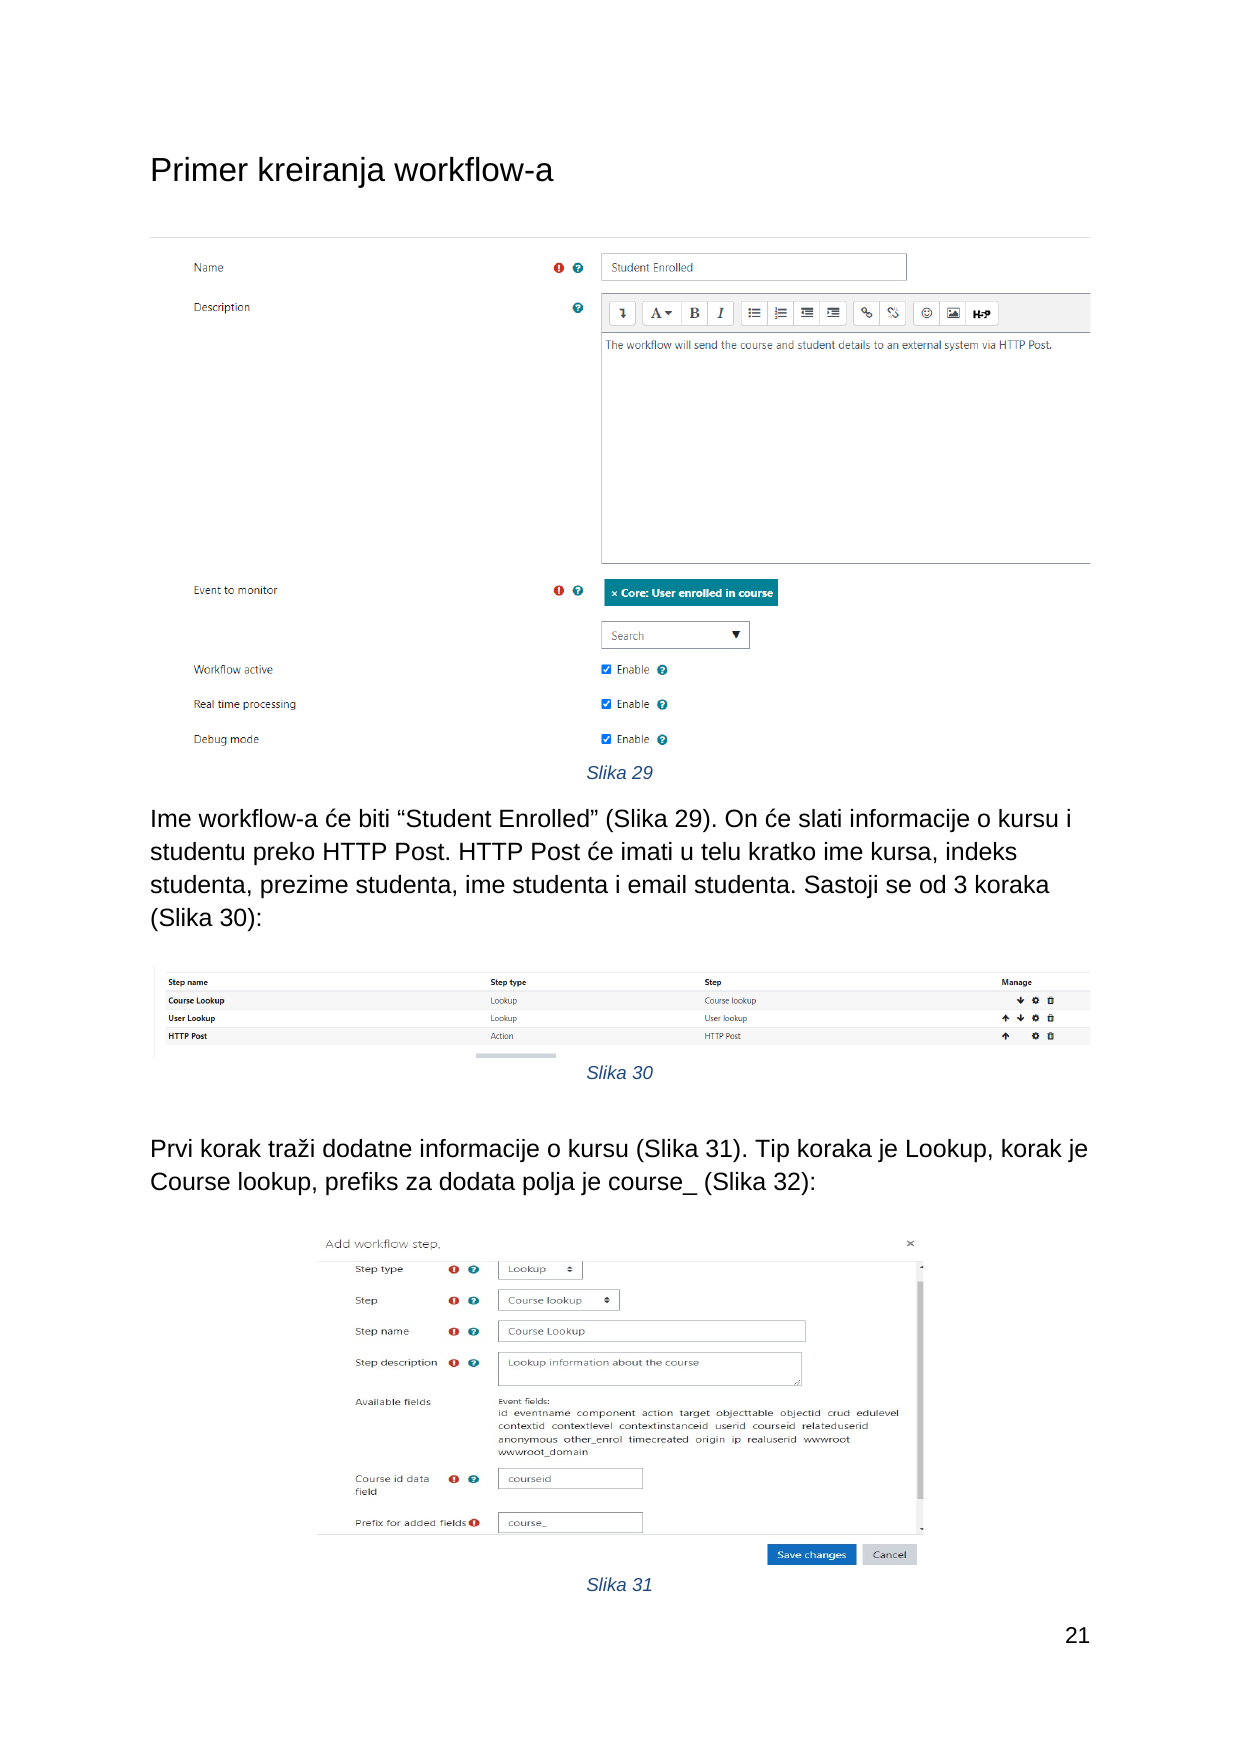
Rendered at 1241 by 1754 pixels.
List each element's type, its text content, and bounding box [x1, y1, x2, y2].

picture [150, 236, 1091, 758]
text Prvi korak traži dodatne informacije o kursu (Slika 31). Tip koraka je Lookup, korak je Course lookup, prefiks za dodata polja je course_ (Slika 32): [150, 1134, 1090, 1196]
text Ime workflow-a će biti “Student Enrolled” (Slika 29). On će slati informacije o kursu i studentu preko HTTP Post. HTTP Post će imati u telu kratko ime kursa, indeks studenta, prezime studenta, ime studenta i email studenta. Sastoji se od 3 koraka (Slika 30): [150, 804, 1090, 932]
subtitle Primer kreiranja workflow-a [150, 150, 1090, 188]
picture [316, 1230, 924, 1570]
picture [150, 966, 1091, 1058]
